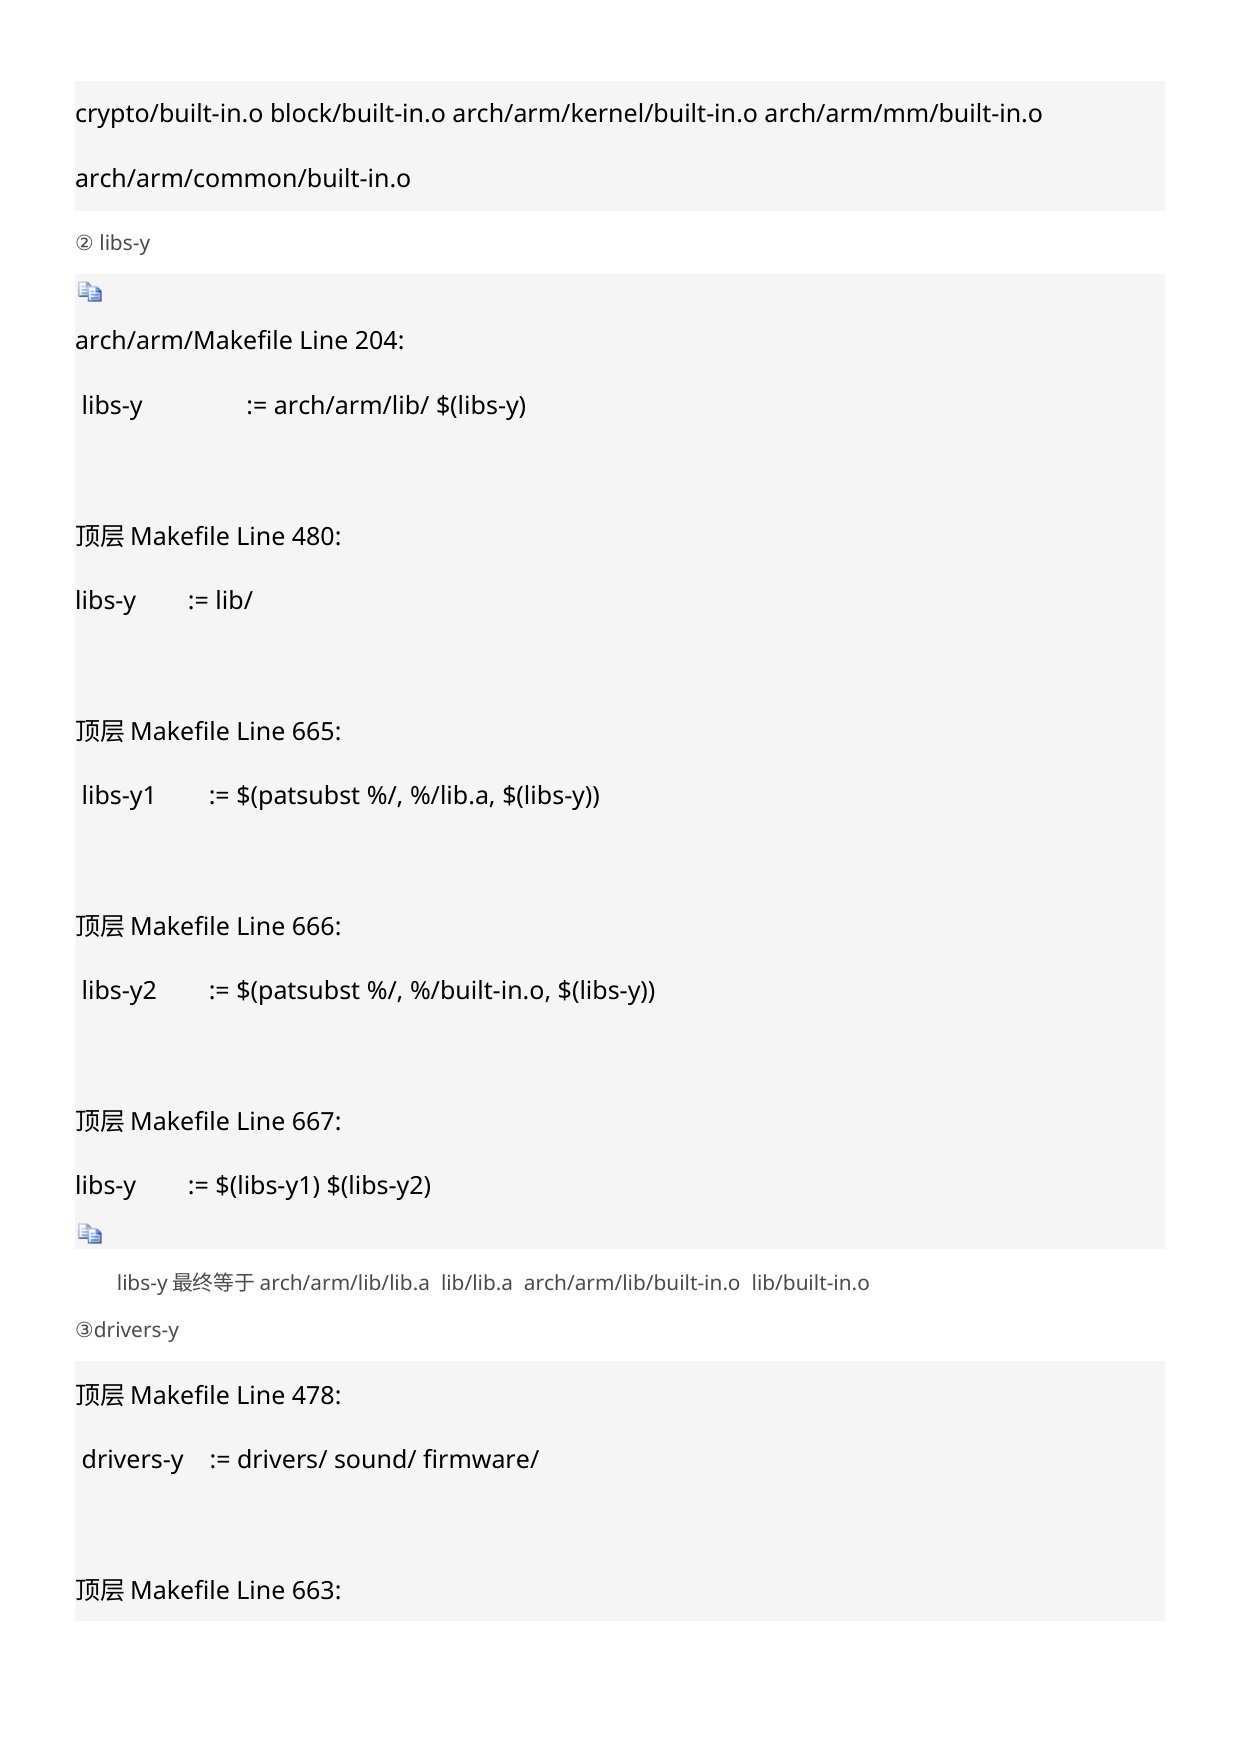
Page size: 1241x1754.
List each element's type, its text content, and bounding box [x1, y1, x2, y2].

text 顶层Makefile Line 478: [75, 1361, 1165, 1426]
text 顶层Makefile Line 663: [75, 1556, 1165, 1621]
text drivers-y := drivers/ sound/ firmware/ [75, 1426, 1165, 1491]
text 顶层Makefile Line 665: [75, 697, 1165, 762]
text 顶层Makefile Line 480: [75, 502, 1165, 567]
text libs-y最终等于arch/arm/lib/lib.a lib/lib.a arch/arm/lib/built-in.o lib/built-in.o [75, 1265, 1165, 1298]
text crypto/built-in.o block/built-in.o arch/arm/kernel/built-in.o arch/arm/mm/built-in.o arch/arm/common/built-in.o [75, 81, 1165, 211]
text libs-y2 := $(patsubst %/, %/built-in.o, $(libs-y)) [75, 957, 1165, 1022]
text libs-y1 := $(patsubst %/, %/lib.a, $(libs-y)) [75, 762, 1165, 827]
text 顶层Makefile Line 666: [75, 892, 1165, 957]
text 顶层Makefile Line 667: [75, 1087, 1165, 1152]
text ③drivers-y [75, 1313, 1165, 1346]
picture [75, 1217, 107, 1249]
text arch/arm/Makefile Line 204: [75, 307, 1165, 372]
text libs-y := $(libs-y1) $(libs-y2) [75, 1152, 1165, 1217]
picture [75, 275, 107, 307]
text ② libs-y [75, 226, 1165, 259]
text libs-y := lib/ [75, 567, 1165, 632]
text libs-y := arch/arm/lib/ $(libs-y) [75, 372, 1165, 437]
